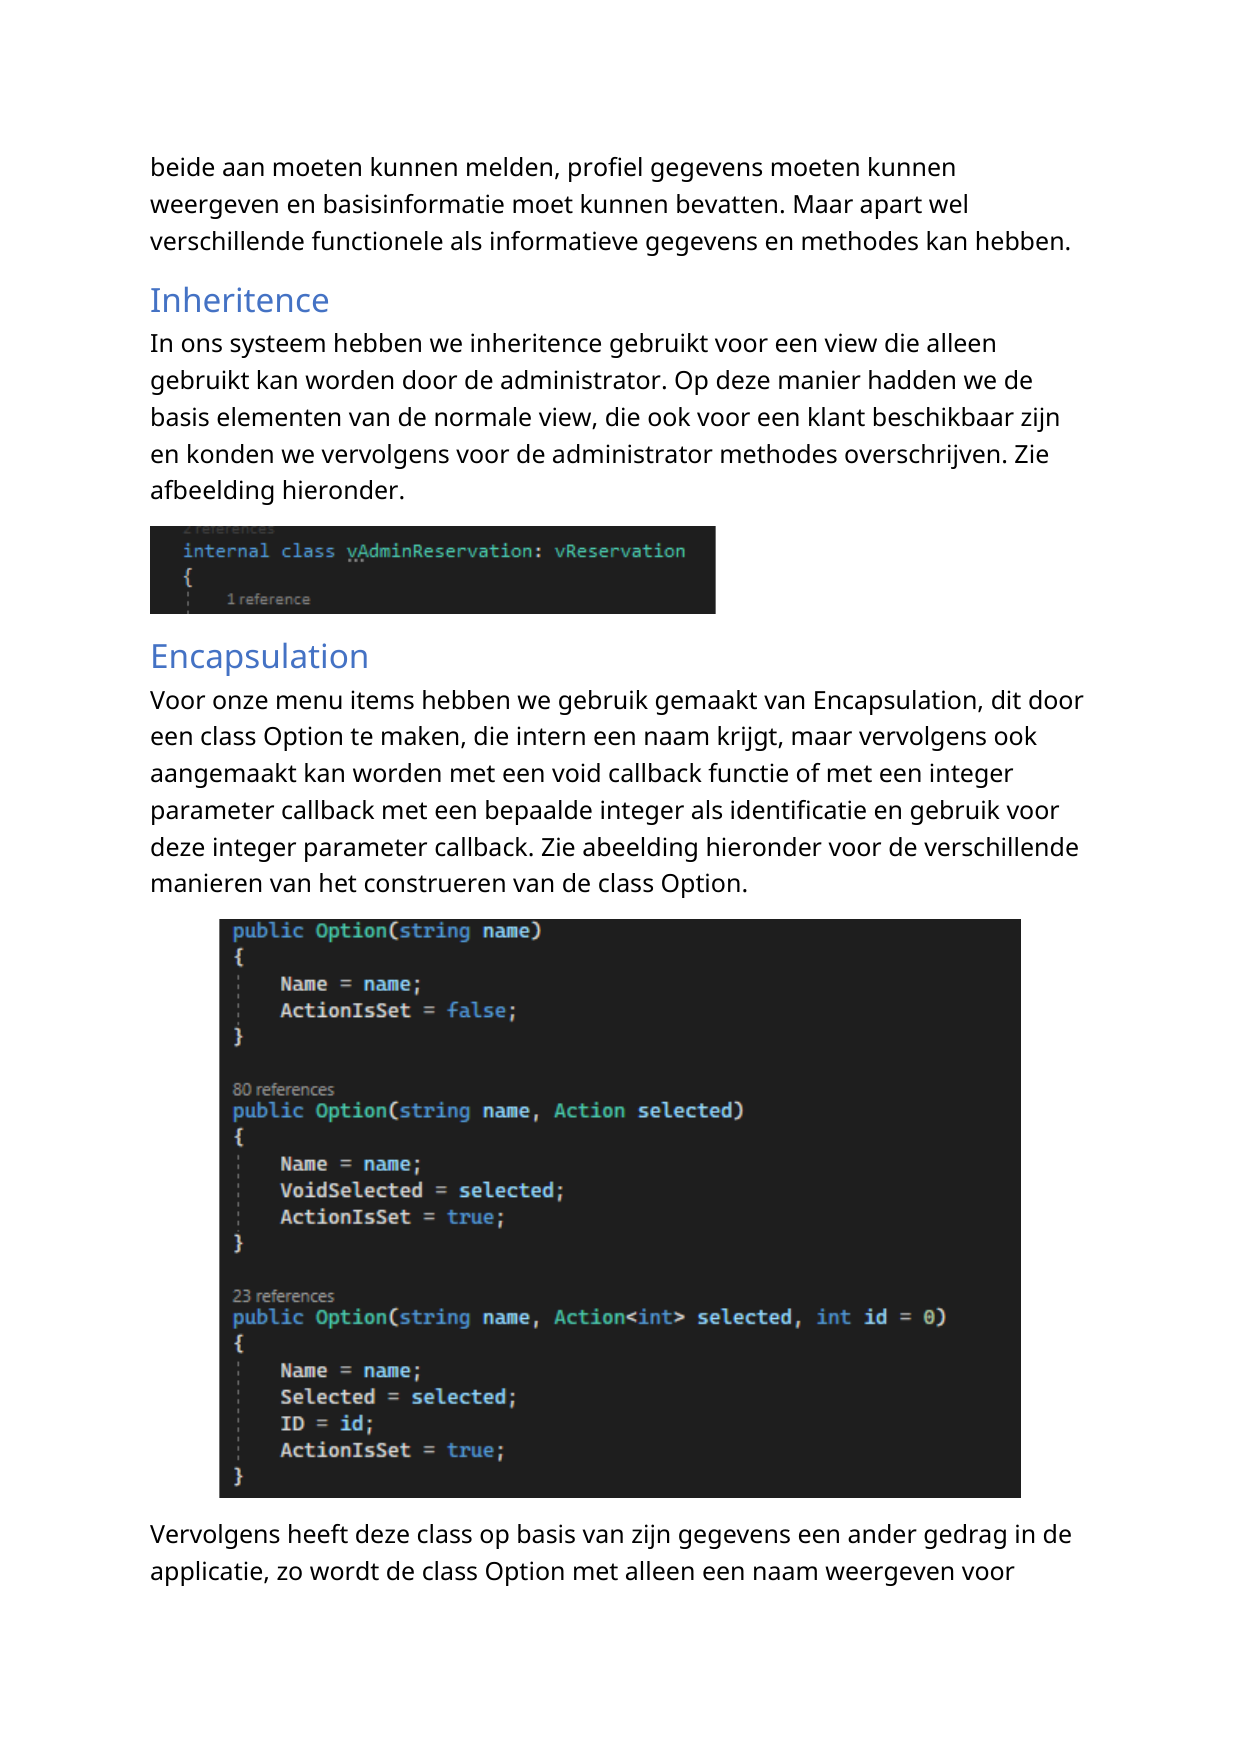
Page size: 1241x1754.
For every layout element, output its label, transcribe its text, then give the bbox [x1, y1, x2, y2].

picture [150, 526, 716, 614]
text Voor onze menu items hebben we gebruik gemaakt van Encapsulation, dit door een class Option te maken, die intern een naam krijgt, maar vervolgens ook aangemaakt kan worden met een void callback functie of met een integer parameter callback met een bepaalde integer als identificatie en gebruik voor deze integer parameter callback. Zie abeelding hieronder voor de verschillende manieren van het construeren van de class Option. [150, 682, 1090, 900]
subtitle Inheritence [150, 277, 1090, 322]
picture [219, 919, 1021, 1498]
subtitle Encapsulation [150, 633, 1090, 679]
text In ons systeem hebben we inheritence gebruikt voor een view die alleen gebruikt kan worden door de administrator. Op deze manier hadden we de basis elementen van de normale view, die ook voor een klant beschikbaar zijn en konden we vervolgens voor de administrator methodes overschrijven. Zie afbeelding hieronder. [150, 326, 1090, 507]
